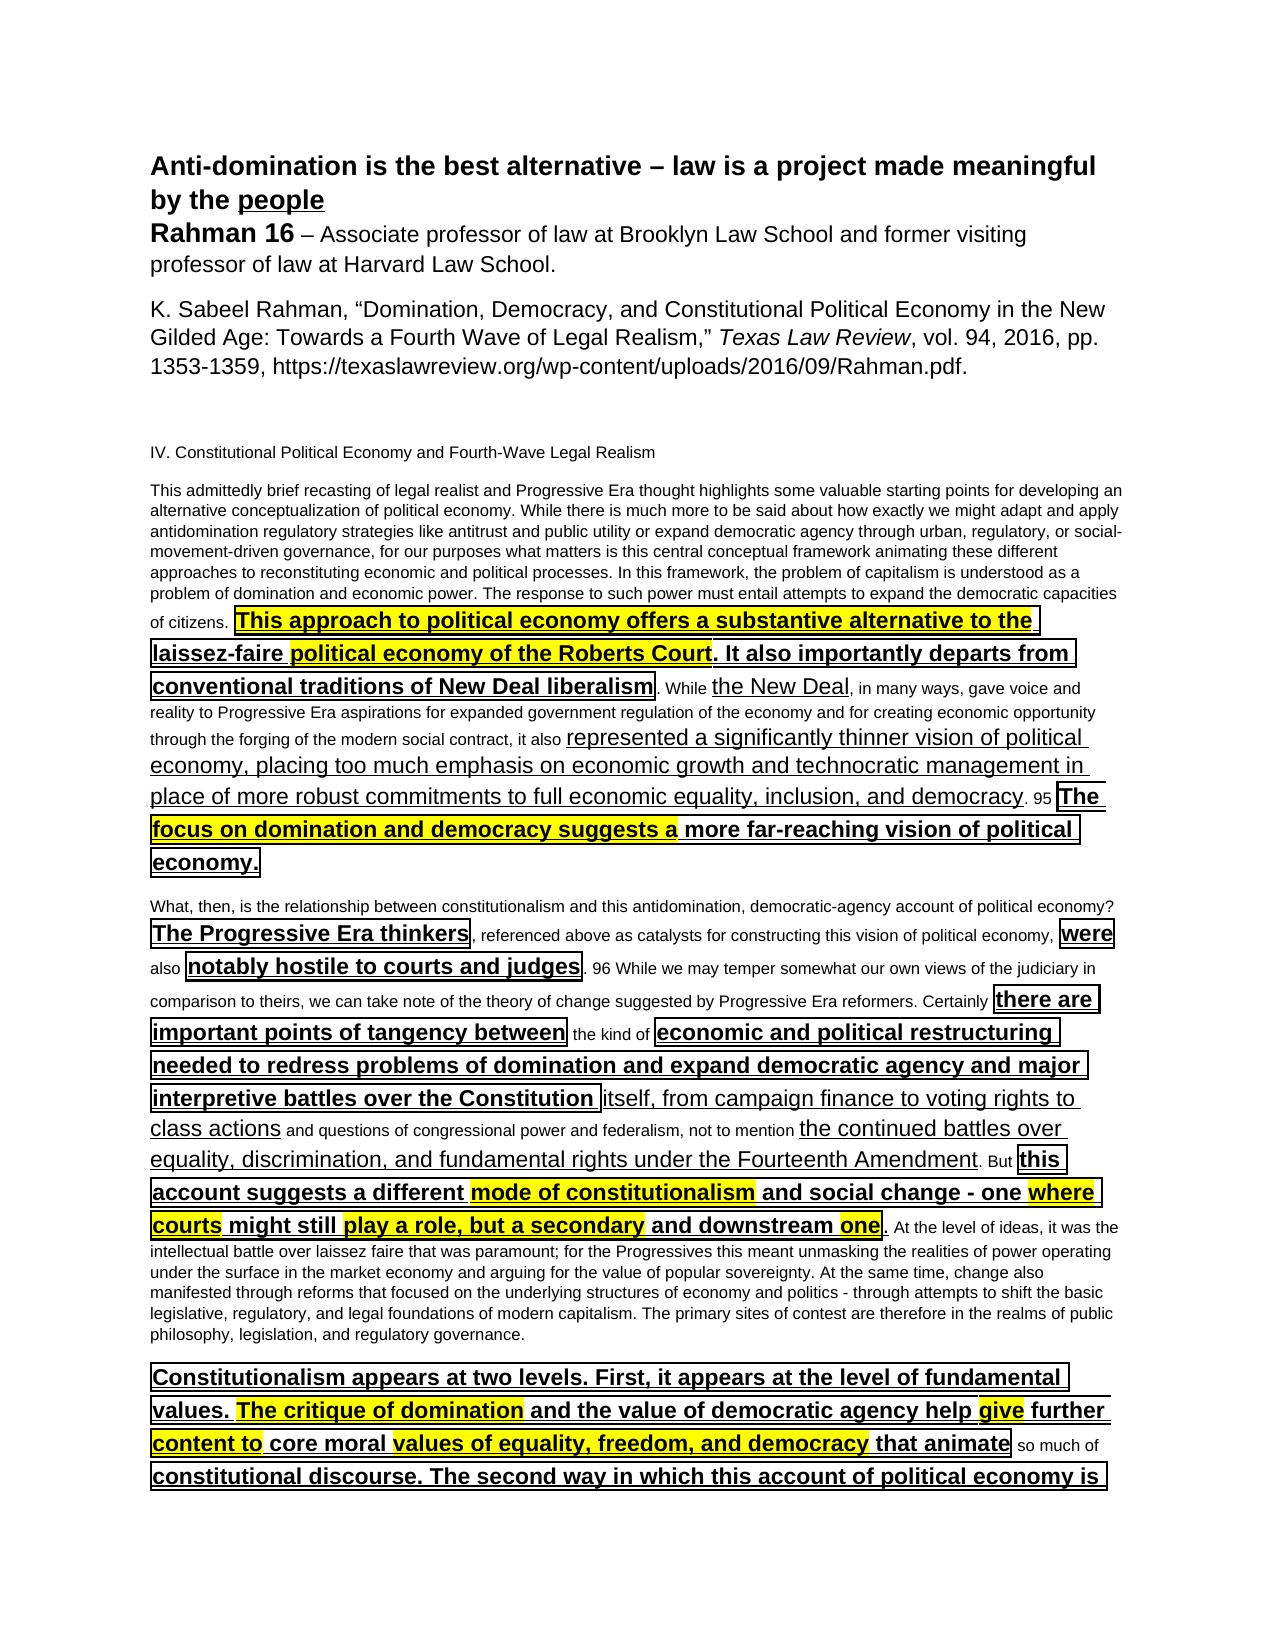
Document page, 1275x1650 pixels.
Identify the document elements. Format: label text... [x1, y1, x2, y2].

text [150, 1362, 1125, 1491]
text K. Sabeel Rahman, “Domination, Democracy, and Constitutional Political Economy in the New Gilded Age: Towards a Fourth Wave of Legal Realism,” Texas Law Review, vol. 94, 2016, pp. 1353-1359, https://texaslawreview.org/wp-content/uploads/2016/09/Rahman.pdf. [150, 296, 1125, 379]
text This admittedly brief recasting of legal realist and Progressive Era thought highlights some valuable starting points for developing an alternative conceptualization of political economy. While there is much more to be said about how exactly we might adapt and apply antidomination regulatory strategies like antitrust and public utility or expand democratic agency through urban, regulatory, or social-movement-driven governance, for our purposes what matters is this central conceptual framework animating these different approaches to reconstituting economic and political processes. In this framework, the problem of capitalism is understood as a problem of domination and economic power. The response to such power must entail attempts to expand the democratic capacities of citizens. This approach to political economy offers a substantive alternative to the laissez-faire political economy of the Roberts Court. It also importantly departs from conventional traditions of New Deal liberalism. While the New Deal, in many ways, gave voice and reality to Progressive Era aspirations for expanded government regulation of the economy and for creating economic opportunity through the forging of the modern social contract, it also represented a significantly thinner vision of political economy, placing too much emphasis on economic growth and technocratic management in place of more robust commitments to full economic equality, inclusion, and democracy. 95 The focus on domination and democracy suggests a more far-reaching vision of political economy. [150, 480, 1125, 878]
text What, then, is the relationship between constitutionalism and this antidomination, democratic-agency account of political economy? The Progressive Era thinkers, referenced above as catalysts for constructing this vision of political economy, were also notably hostile to courts and judges. 96 While we may temper somewhat our own views of the judiciary in comparison to theirs, we can take note of the theory of change suggested by Progressive Era reformers. Certainly there are important points of tangency between the kind of economic and political restructuring needed to redress problems of domination and expand democratic agency and major interpretive battles over the Constitution itself, from campaign finance to voting rights to class actions and questions of congressional power and federalism, not to mention the continued battles over equality, discrimination, and fundamental rights under the Fourteenth Amendment. But this account suggests a different mode of constitutionalism and social change - one where courts might still play a role, but a secondary and downstream one. At the level of ideas, it was the intellectual battle over laissez faire that was paramount; for the Progressives this meant unmasking the realities of power operating under the surface in the market economy and arguing for the value of popular sovereignty. At the same time, change also manifested through reforms that focused on the underlying structures of economy and politics - through attempts to shift the basic legislative, regulatory, and legal foundations of modern capitalism. The primary sites of contest are therefore in the realms of public philosophy, legislation, and regulatory governance. [150, 897, 1125, 1344]
text IV. Constitutional Political Economy and Fourth-Wave Legal Realism [150, 443, 1125, 462]
subtitle Anti-domination is the best alternative – law is a project made meaningful by the people [150, 150, 1125, 215]
text Rahman 16 – Associate professor of law at Brooklyn Law School and former visiting professor of law at Harvard Law School. [150, 217, 1125, 277]
